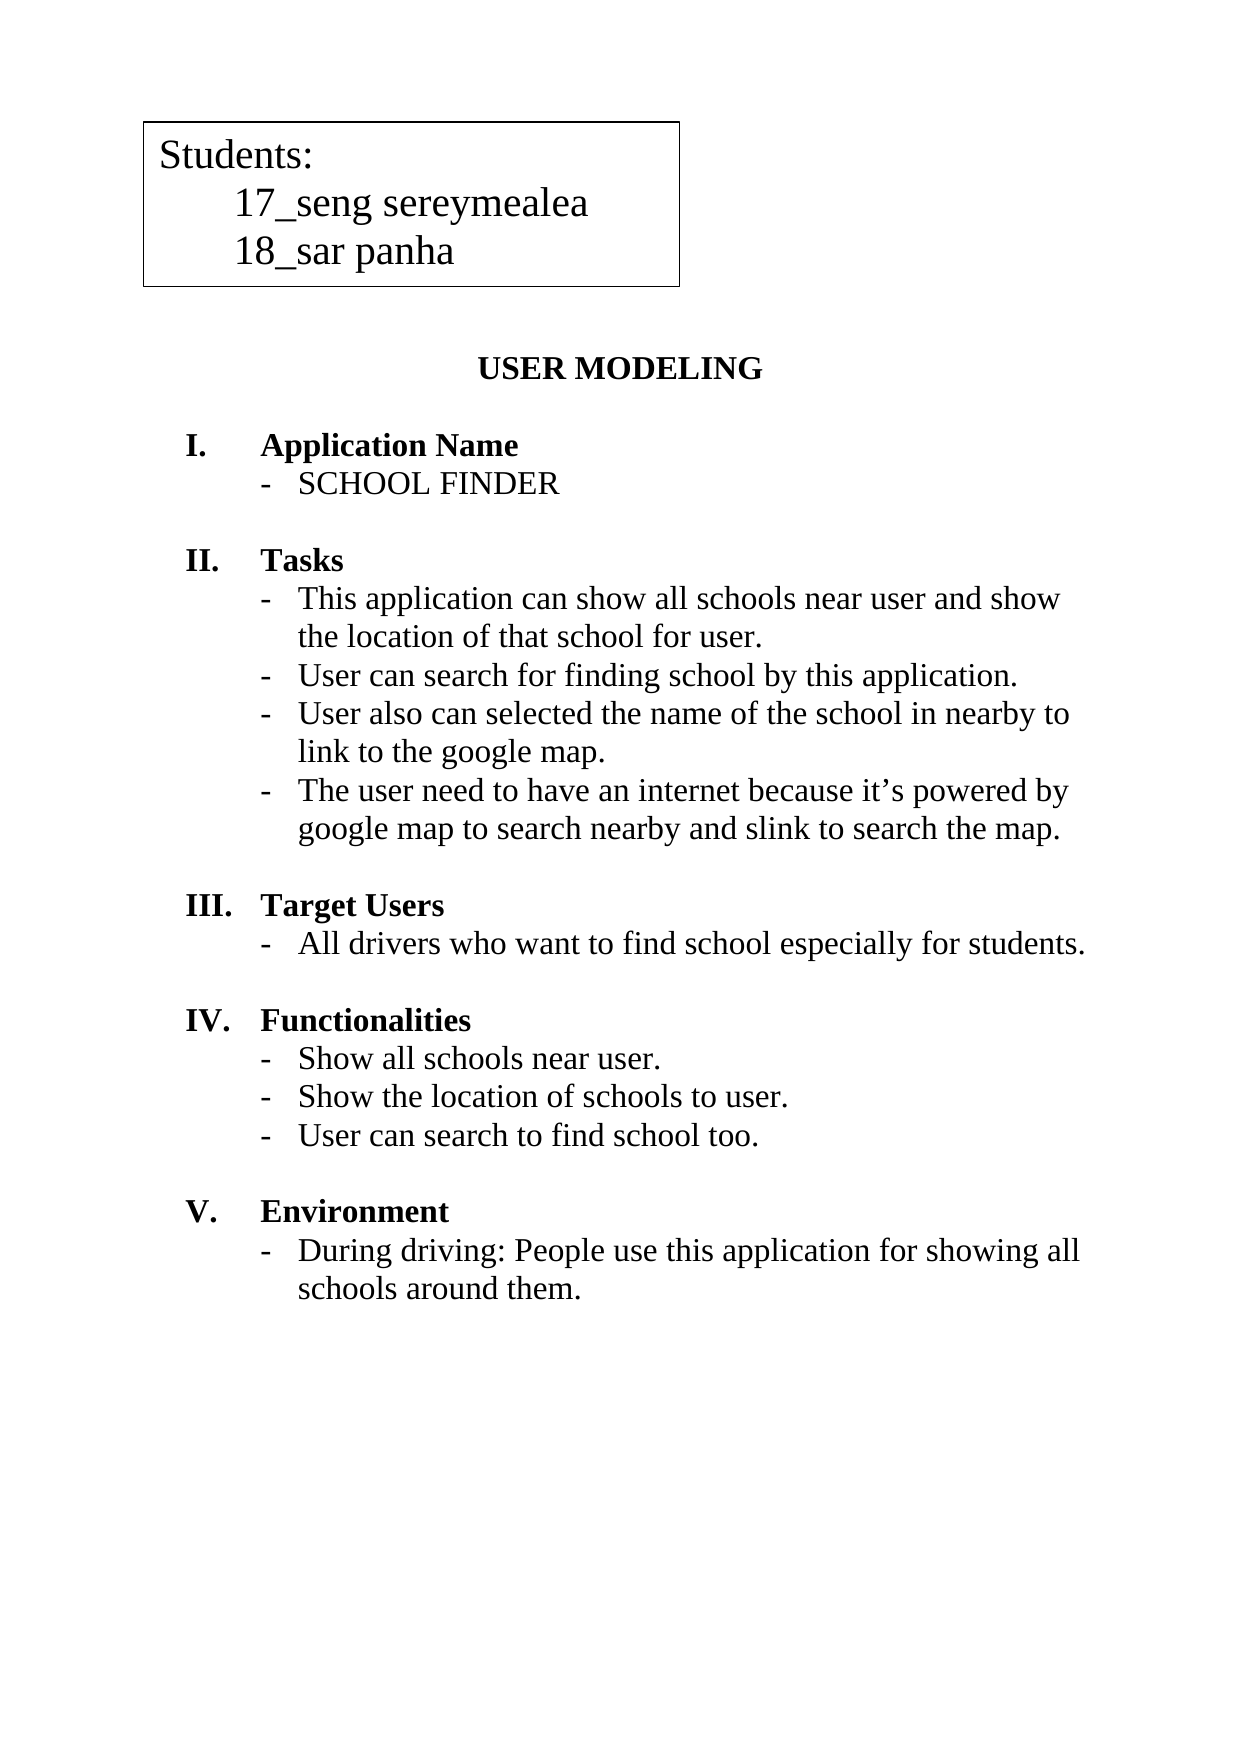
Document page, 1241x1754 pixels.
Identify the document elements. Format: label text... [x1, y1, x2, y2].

list This application can show all schools near user and show the location of that school for user. [260, 578, 1092, 655]
list Target Users [185, 885, 1092, 923]
list During driving: People use this application for showing all schools around them. [260, 1230, 1092, 1306]
text USER MODELING [148, 348, 1092, 386]
list User can search for finding school by this application. [260, 655, 1092, 693]
list SCHOOL FINDER [260, 463, 1092, 501]
list Functionalities [185, 1000, 1092, 1038]
list All drivers who want to find school especially for students. [260, 923, 1092, 961]
list User also can selected the name of the school in nearby to link to the google map. [260, 693, 1092, 770]
list Environment [185, 1191, 1092, 1230]
list Show the location of schools to user. [260, 1076, 1092, 1115]
list Show all schools near user. [260, 1038, 1092, 1076]
list Application Name [185, 425, 1092, 463]
list User can search to find school too. [260, 1115, 1092, 1153]
list The user need to have an internet because it’s powered by google map to search nearby and slink to search the map. [260, 770, 1092, 846]
list Tasks [185, 540, 1092, 578]
